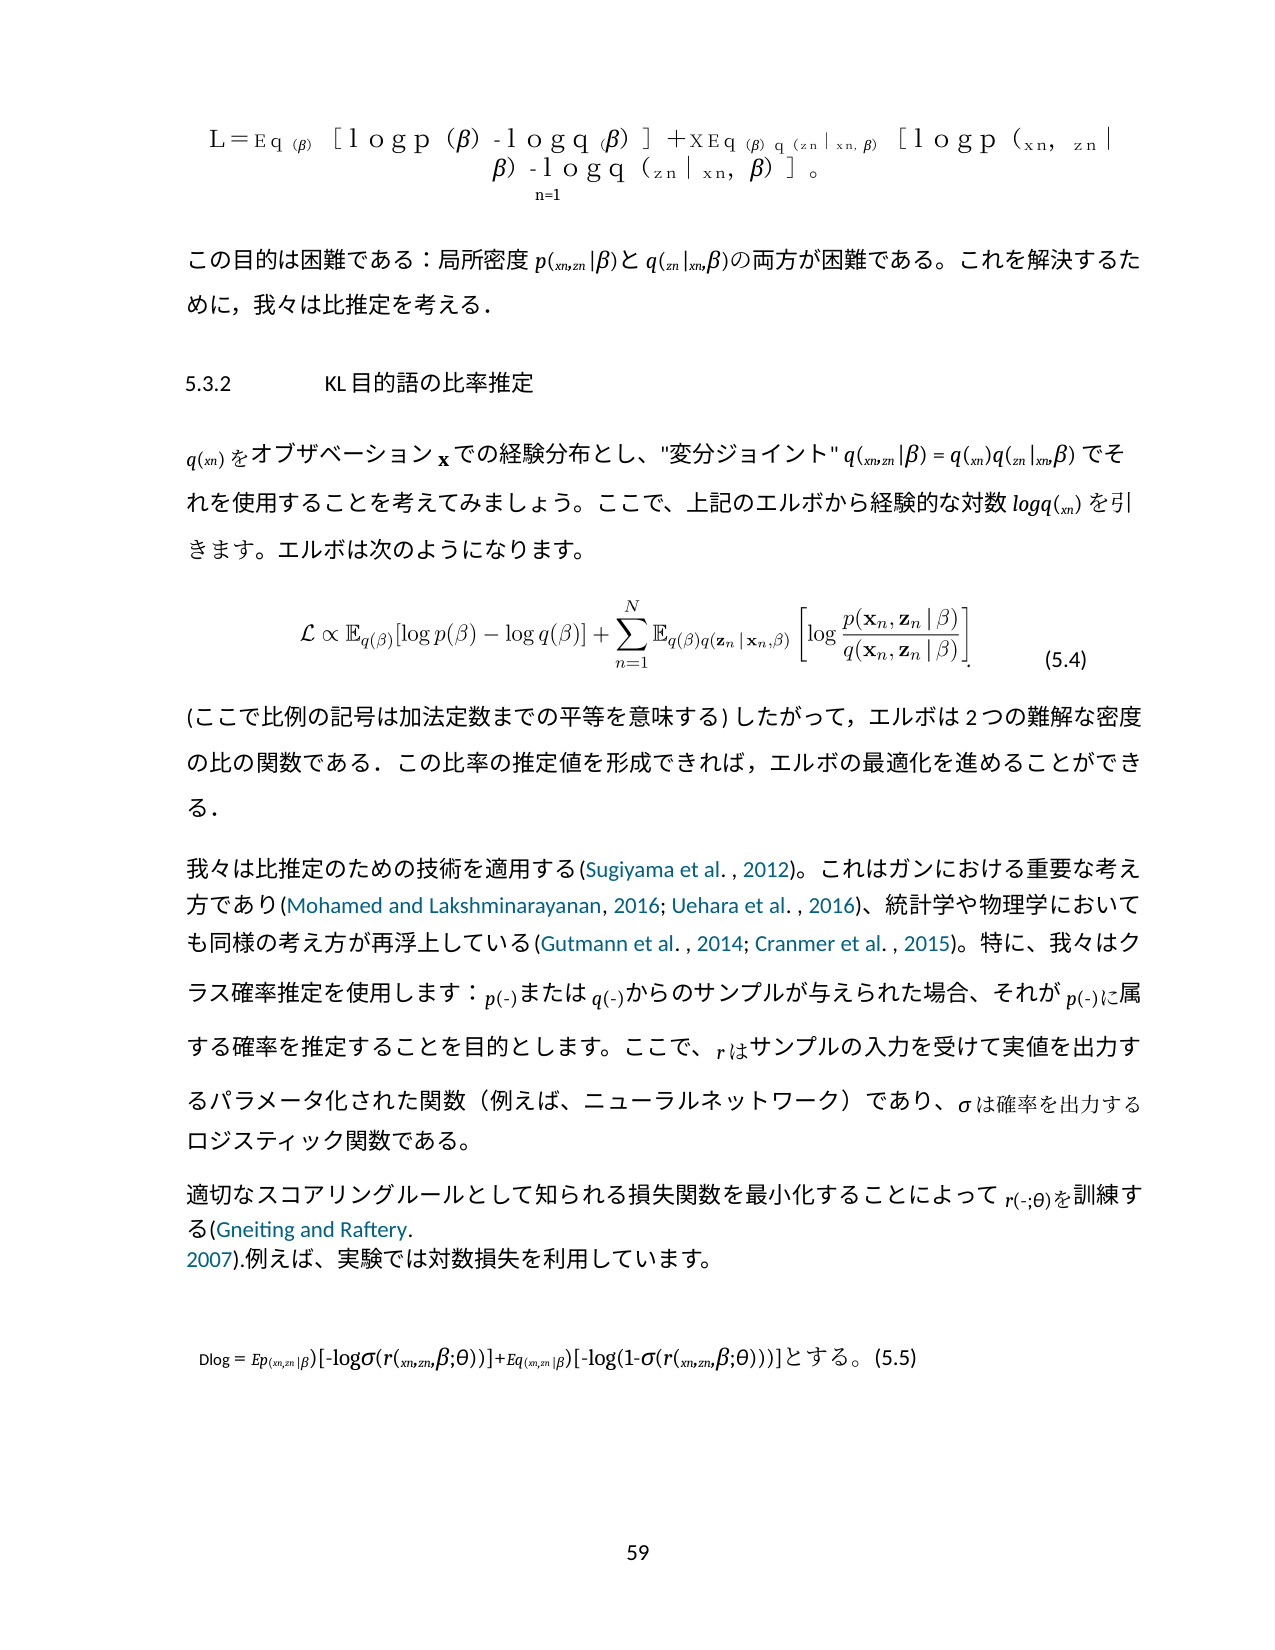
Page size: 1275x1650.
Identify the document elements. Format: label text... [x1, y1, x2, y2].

text 我々は比推定のための技術を適用する(Sugiyama et al. , 2012)。これはガンにおける重要な考え方であり(Mohamed and Lakshminarayanan, 2016; Uehara et al. , 2016)、統計学や物理学においても同様の考え方が再浮上している(Gutmann et al. , 2014; Cranmer et al. , 2015)。特に、我々はクラス確率推定を使用します：p(-)またはq(-)からのサンプルが与えられた場合、それがp(-)に属する確率を推定することを目的とします。ここで、rはサンプルの入力を受けて実値を出力するパラメータ化された関数（例えば、ニューラルネットワーク）であり、σは確率を出力するロジスティック関数である。 [186, 855, 1143, 1155]
text Dlog = Ep(xn,zn |β)[-logσ(r(xn,zn,β;θ))]+Eq(xn,zn |β)[-log(1-σ(r(xn,zn,β;θ)))]とする。(5.5) [199, 1343, 1231, 1371]
picture [299, 599, 968, 668]
text 2007).例えば、実験では対数損失を利用しています。 [186, 1245, 1143, 1273]
text n=1 [535, 185, 825, 204]
text 適切なスコアリングルールとして知られる損失関数を最小化することによってr(-;θ)を訓練する(Gneiting and Raftery. [186, 1169, 1143, 1243]
text Ｌ＝Ｅｑ（β）［ｌｏｇｐ（β）-ｌｏｇｑ（β）］＋ＸＥｑ（β）ｑ（ｚｎ｜ｘｎ，β）［ｌｏｇｐ（ｘｎ，ｚｎ｜β）-ｌｏｇｑ（ｚｎ｜ｘｎ，β）］。 [184, 127, 1141, 182]
text (ここで比例の記号は加法定数までの平等を意味する) したがって，エルボは2つの難解な密度の比の関数である．この比率の推定値を形成できれば，エルボの最適化を進めることができる． [186, 703, 1143, 822]
text q(xn) をオブザベーション x での経験分布とし、"変分ジョイント" q(xn,zn |β) = q(xn)q(zn |xn,β) でそれを使用することを考えてみましょう。ここで、上記のエルボから経験的な対数logq(xn) を引きます。エルボは次のようになります。 [186, 431, 1144, 564]
subtitle 5.3.2 KL目的語の比率推定 [184, 369, 1231, 397]
text この目的は困難である：局所密度p(xn,zn |β)とq(zn |xn,β)の両方が困難である。これを解決するために，我々は比推定を考える． [186, 246, 1143, 319]
